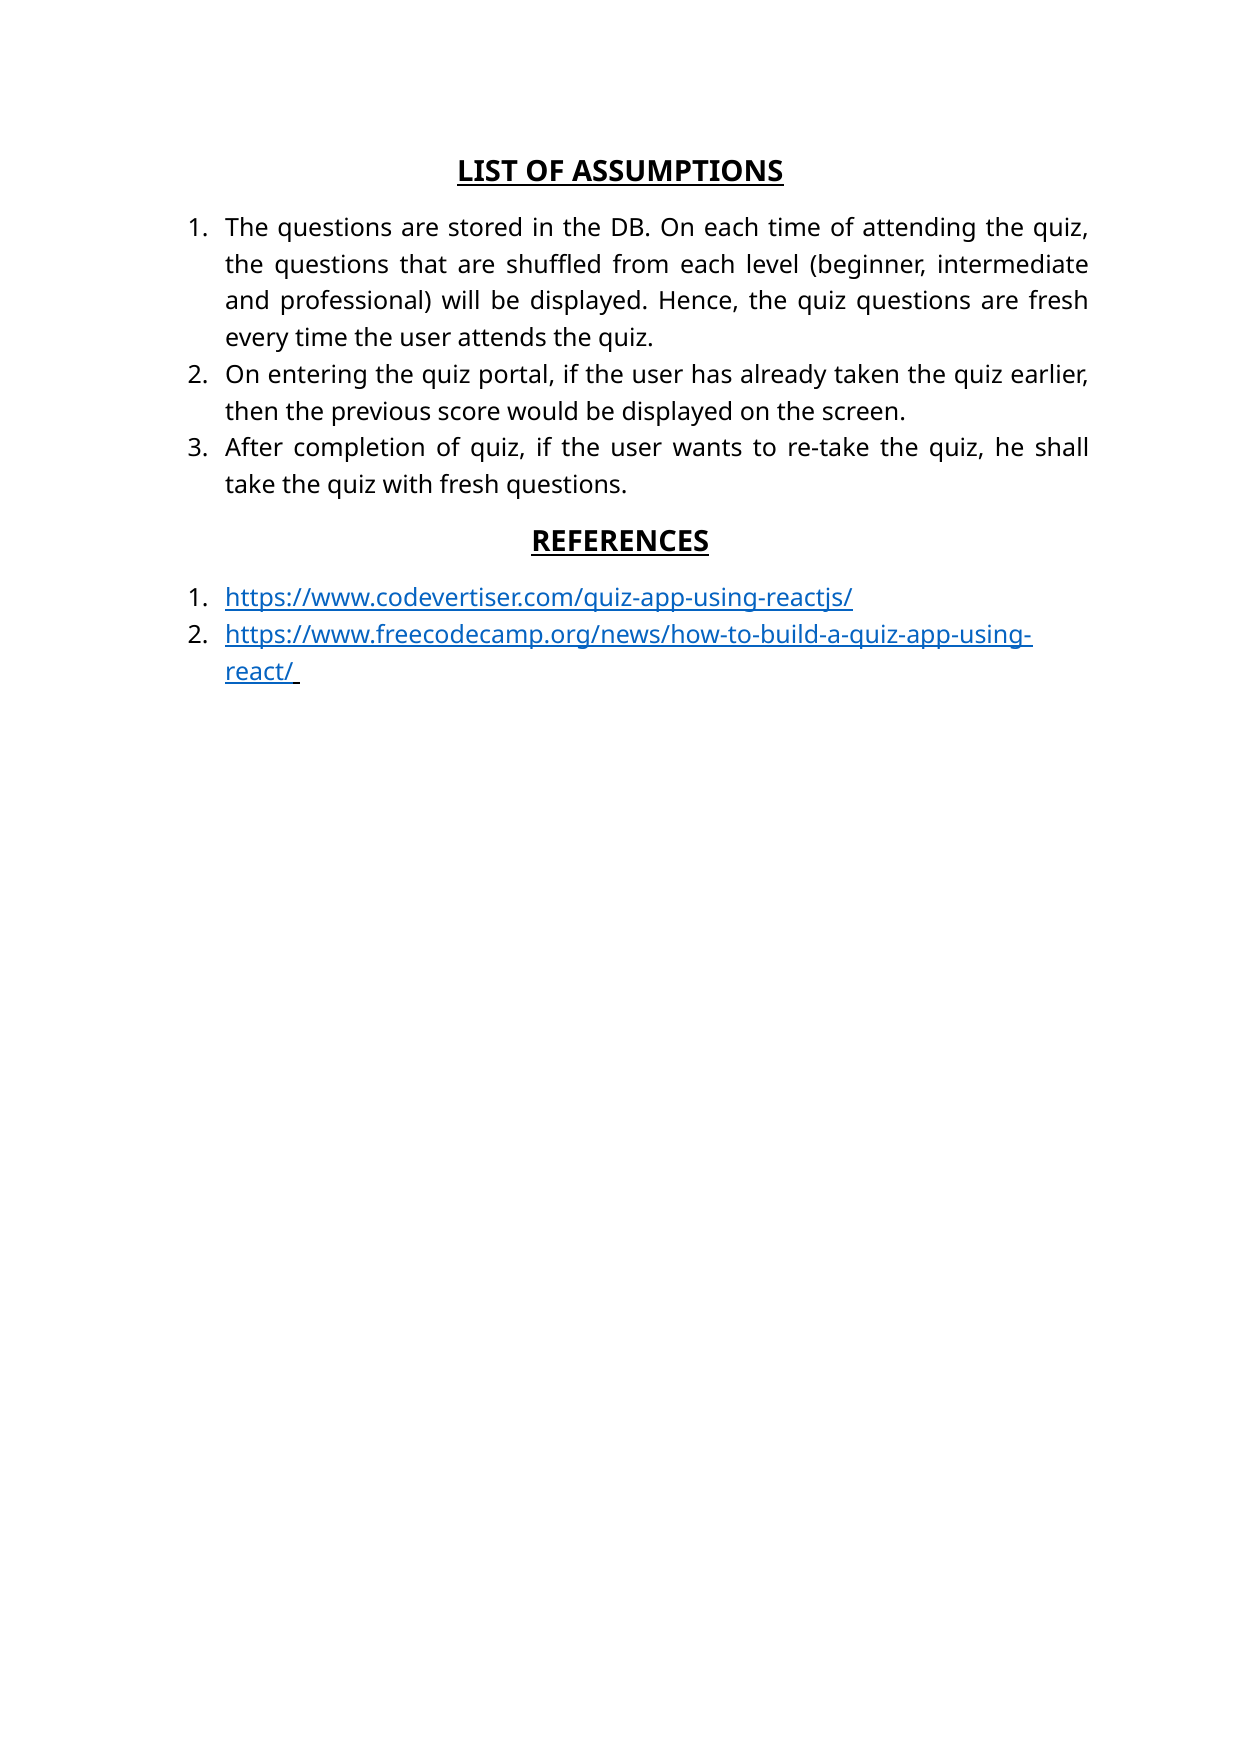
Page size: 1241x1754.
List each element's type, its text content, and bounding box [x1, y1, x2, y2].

list https://www.freecodecamp.org/news/how-to-build-a-quiz-app-using-react/ [187, 617, 1090, 687]
list After completion of quiz, if the user wants to re-take the quiz, he shall take the quiz with fresh questions. [187, 430, 1090, 501]
list https://www.codevertiser.com/quiz-app-using-reactjs/ [187, 580, 1090, 614]
list The questions are stored in the DB. On each time of attending the quiz, the questions that are shuffled from each level (beginner, intermediate and professional) will be displayed. Hence, the quiz questions are fresh every time the user attends the quiz. [187, 209, 1090, 354]
text REFERENCES [150, 520, 1090, 560]
list On entering the quiz portal, if the user has already taken the quiz earlier, then the previous score would be displayed on the screen. [187, 357, 1090, 427]
text LIST OF ASSUMPTIONS [150, 150, 1090, 190]
